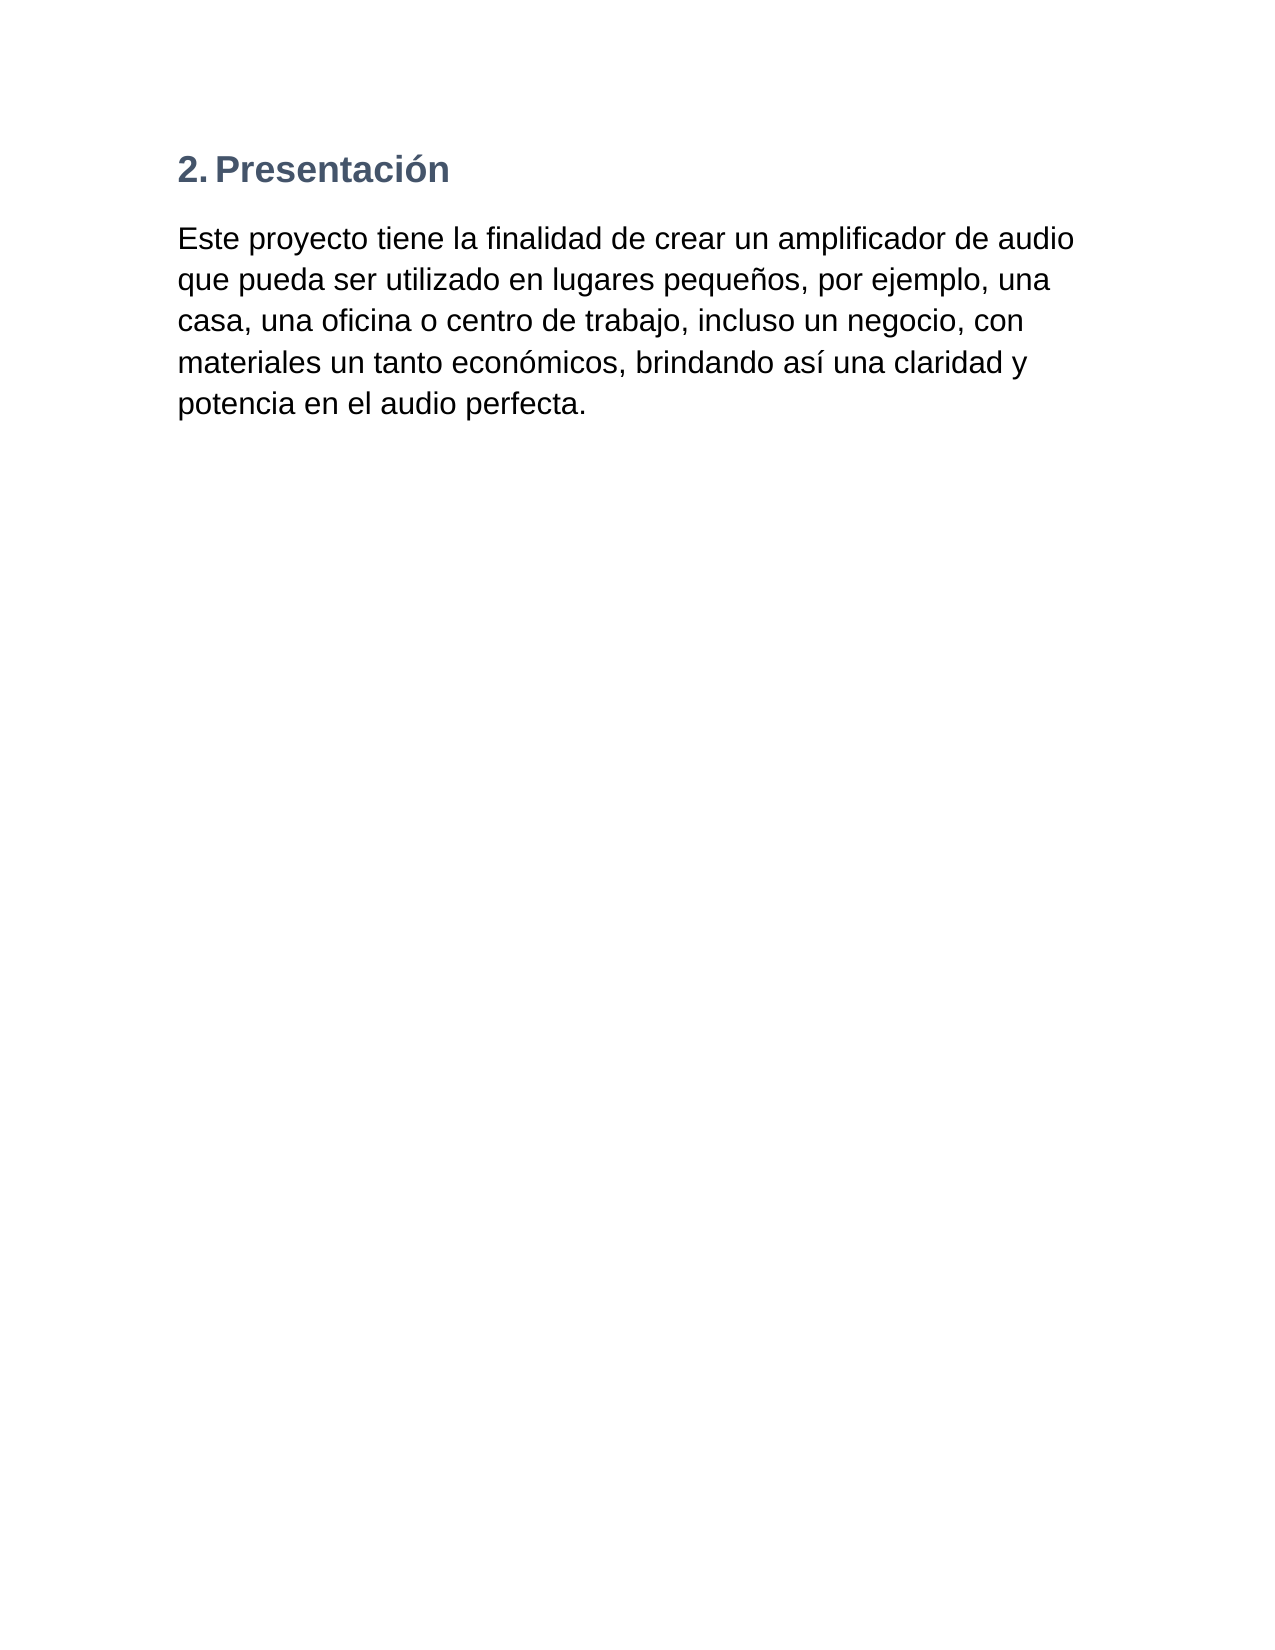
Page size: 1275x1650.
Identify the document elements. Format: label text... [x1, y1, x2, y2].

text Este proyecto tiene la finalidad de crear un amplificador de audio que pueda ser utilizado en lugares pequeños, por ejemplo, una casa, una oficina o centro de trabajo, incluso un negocio, con materiales un tanto económicos, brindando así una claridad y potencia en el audio perfecta. [177, 220, 1098, 421]
subtitle Presentación [177, 148, 1098, 191]
